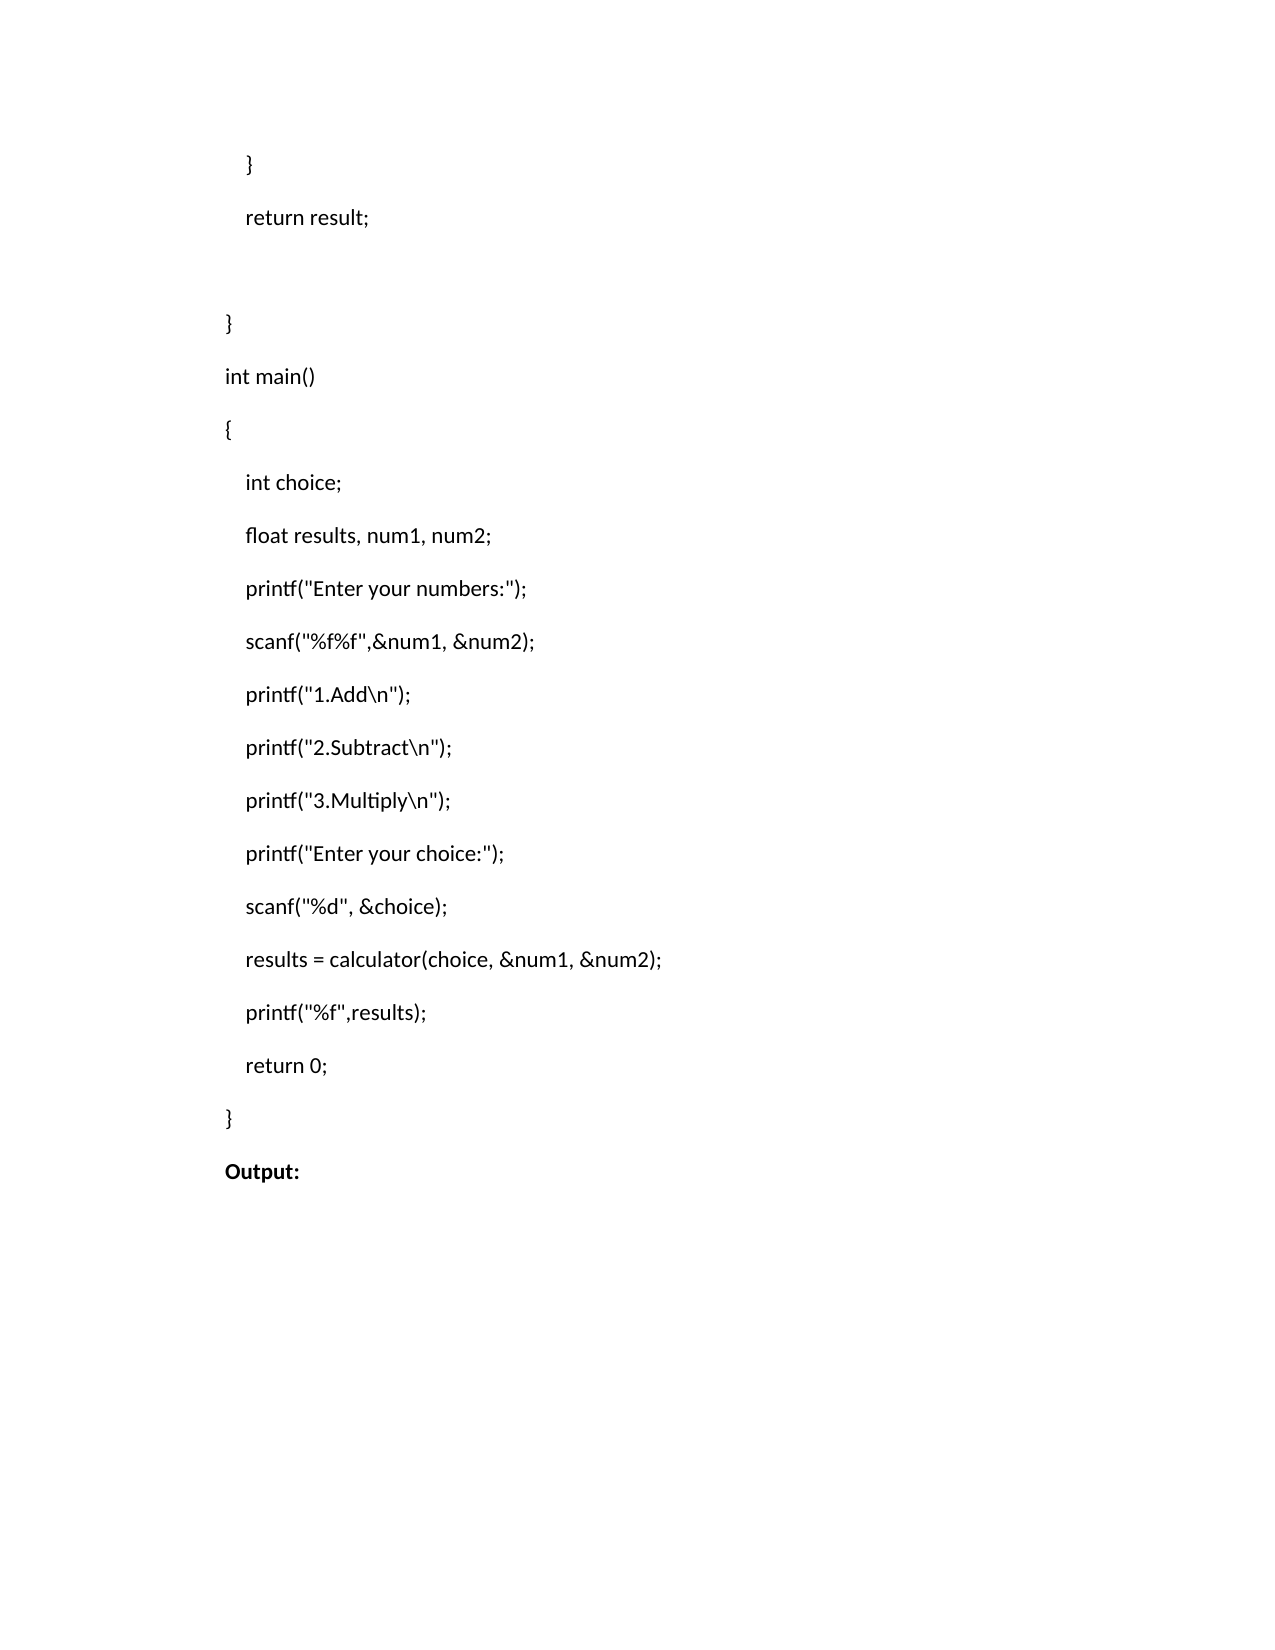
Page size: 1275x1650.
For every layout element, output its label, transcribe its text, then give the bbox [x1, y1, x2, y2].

text return 0; [225, 1051, 1125, 1079]
text Output: [225, 1157, 1125, 1185]
text printf("Enter your choice:"); [225, 839, 1125, 867]
text return result; [225, 203, 1125, 231]
text scanf("%d", &choice); [225, 892, 1125, 920]
text results = calculator(choice, &num1, &num2); [225, 945, 1125, 973]
text int main() [225, 362, 1125, 390]
text printf("3.Multiply\n"); [225, 786, 1125, 814]
text scanf("%f%f",&num1, &num2); [225, 627, 1125, 655]
text } [225, 1104, 1125, 1132]
text } [225, 309, 1125, 337]
text printf("1.Add\n"); [225, 680, 1125, 708]
text { [225, 415, 1125, 443]
text int choice; [225, 468, 1125, 496]
text printf("%f",results); [225, 998, 1125, 1026]
text printf("2.Subtract\n"); [225, 733, 1125, 761]
text float results, num1, num2; [225, 521, 1125, 549]
text printf("Enter your numbers:"); [225, 574, 1125, 602]
text } [225, 150, 1125, 178]
